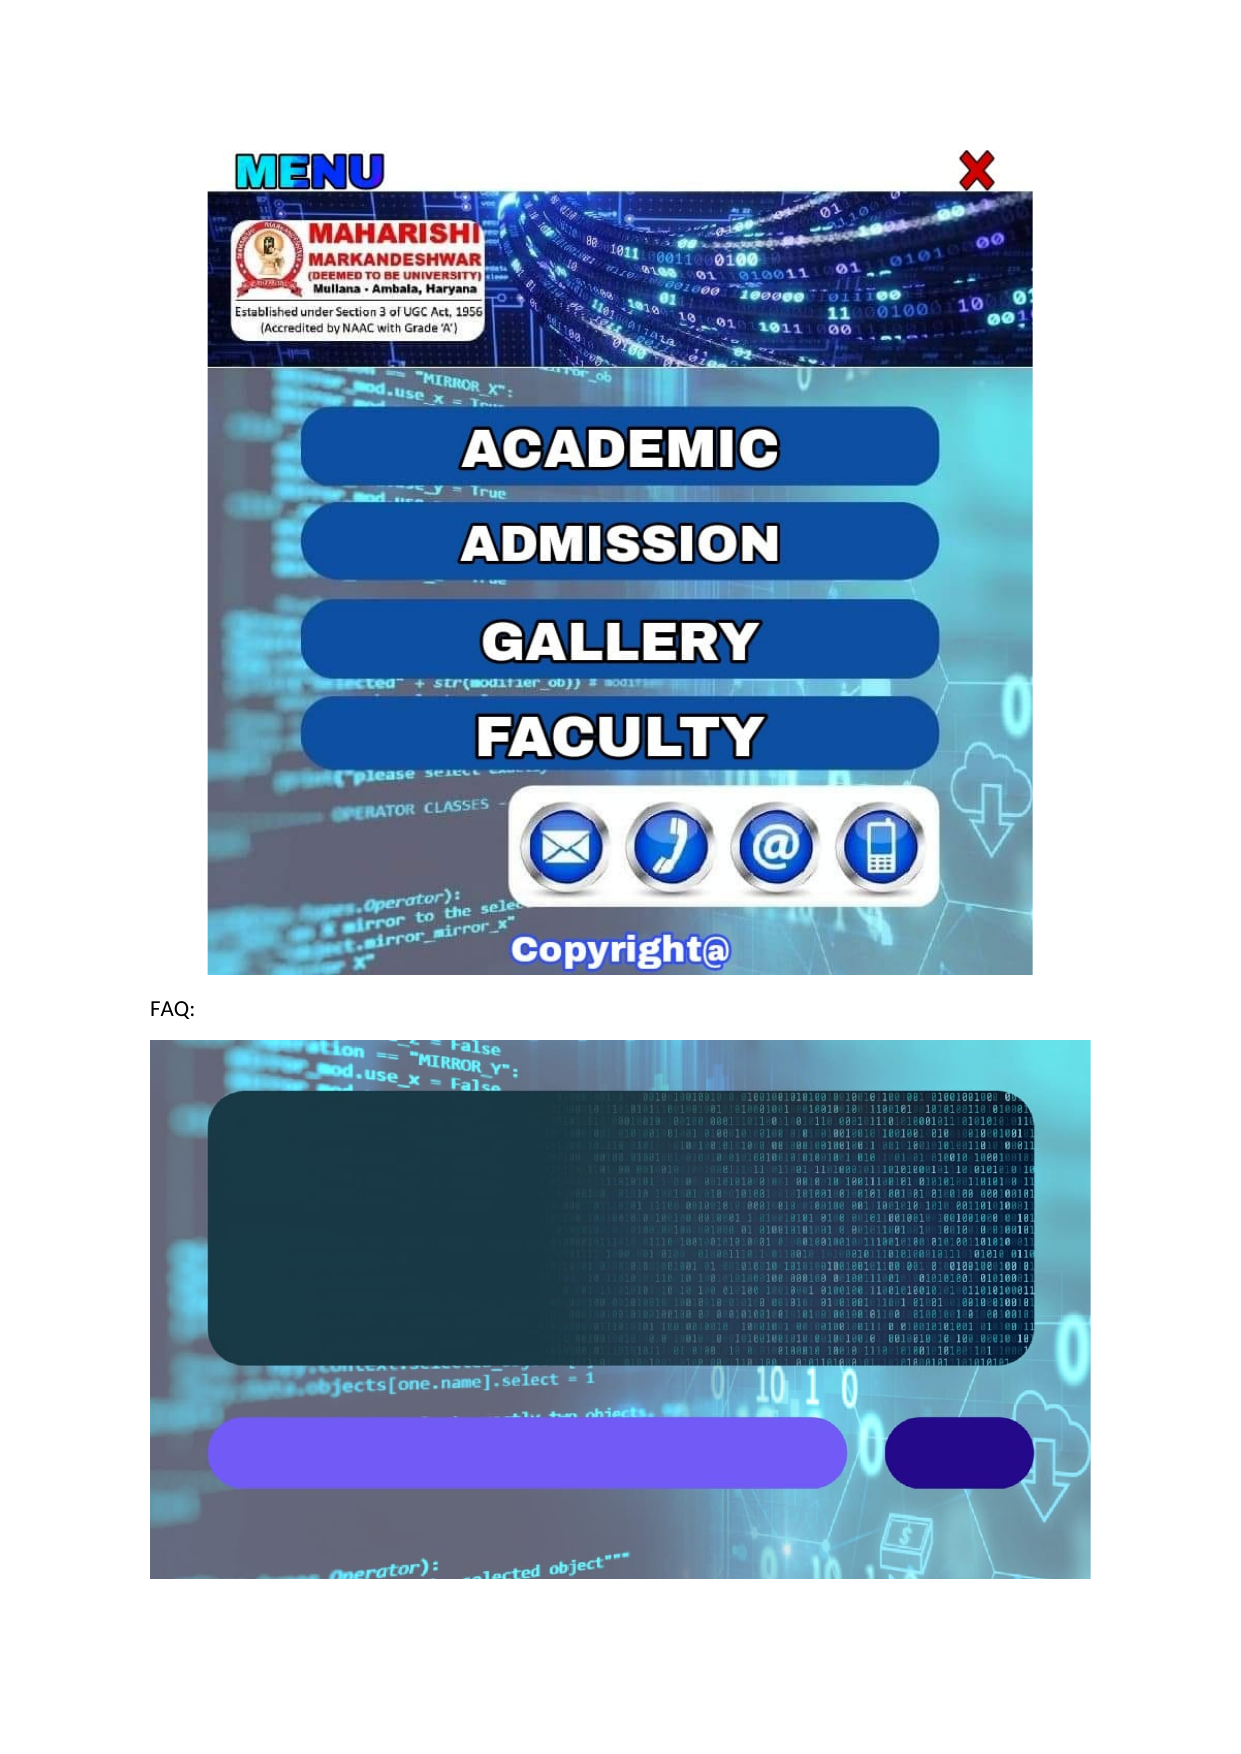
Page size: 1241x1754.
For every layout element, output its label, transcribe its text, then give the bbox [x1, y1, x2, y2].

picture [150, 1040, 1091, 1579]
text FAQ: [150, 994, 1090, 1022]
picture [207, 150, 1033, 975]
